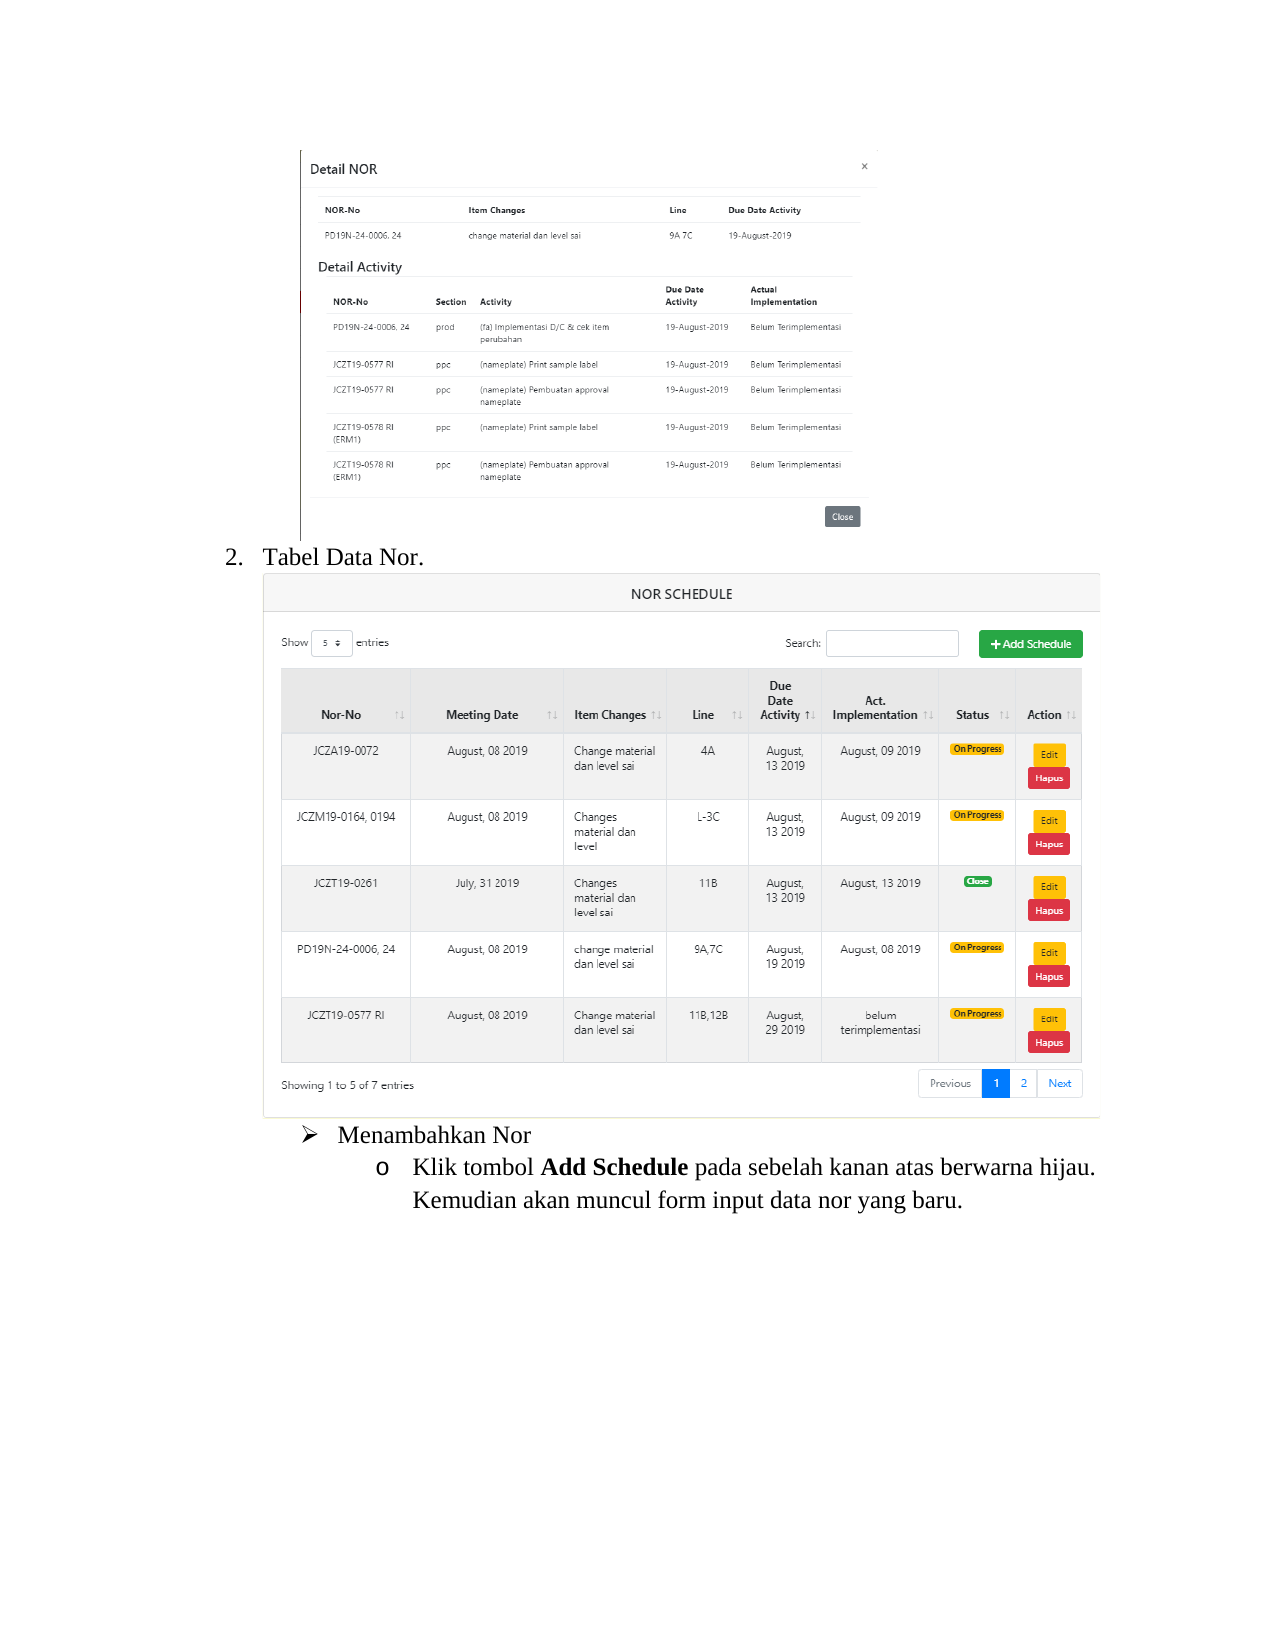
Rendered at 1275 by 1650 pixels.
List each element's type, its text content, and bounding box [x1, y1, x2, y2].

list Tabel Data Nor. [225, 542, 1125, 571]
picture [262, 573, 1100, 1119]
list Menambahkan Nor [300, 1121, 1125, 1149]
picture [300, 150, 878, 541]
list Klik tombol Add Schedule pada sebelah kanan atas berwarna hijau. Kemudian akan muncul form input data nor yang baru. [375, 1152, 1125, 1213]
